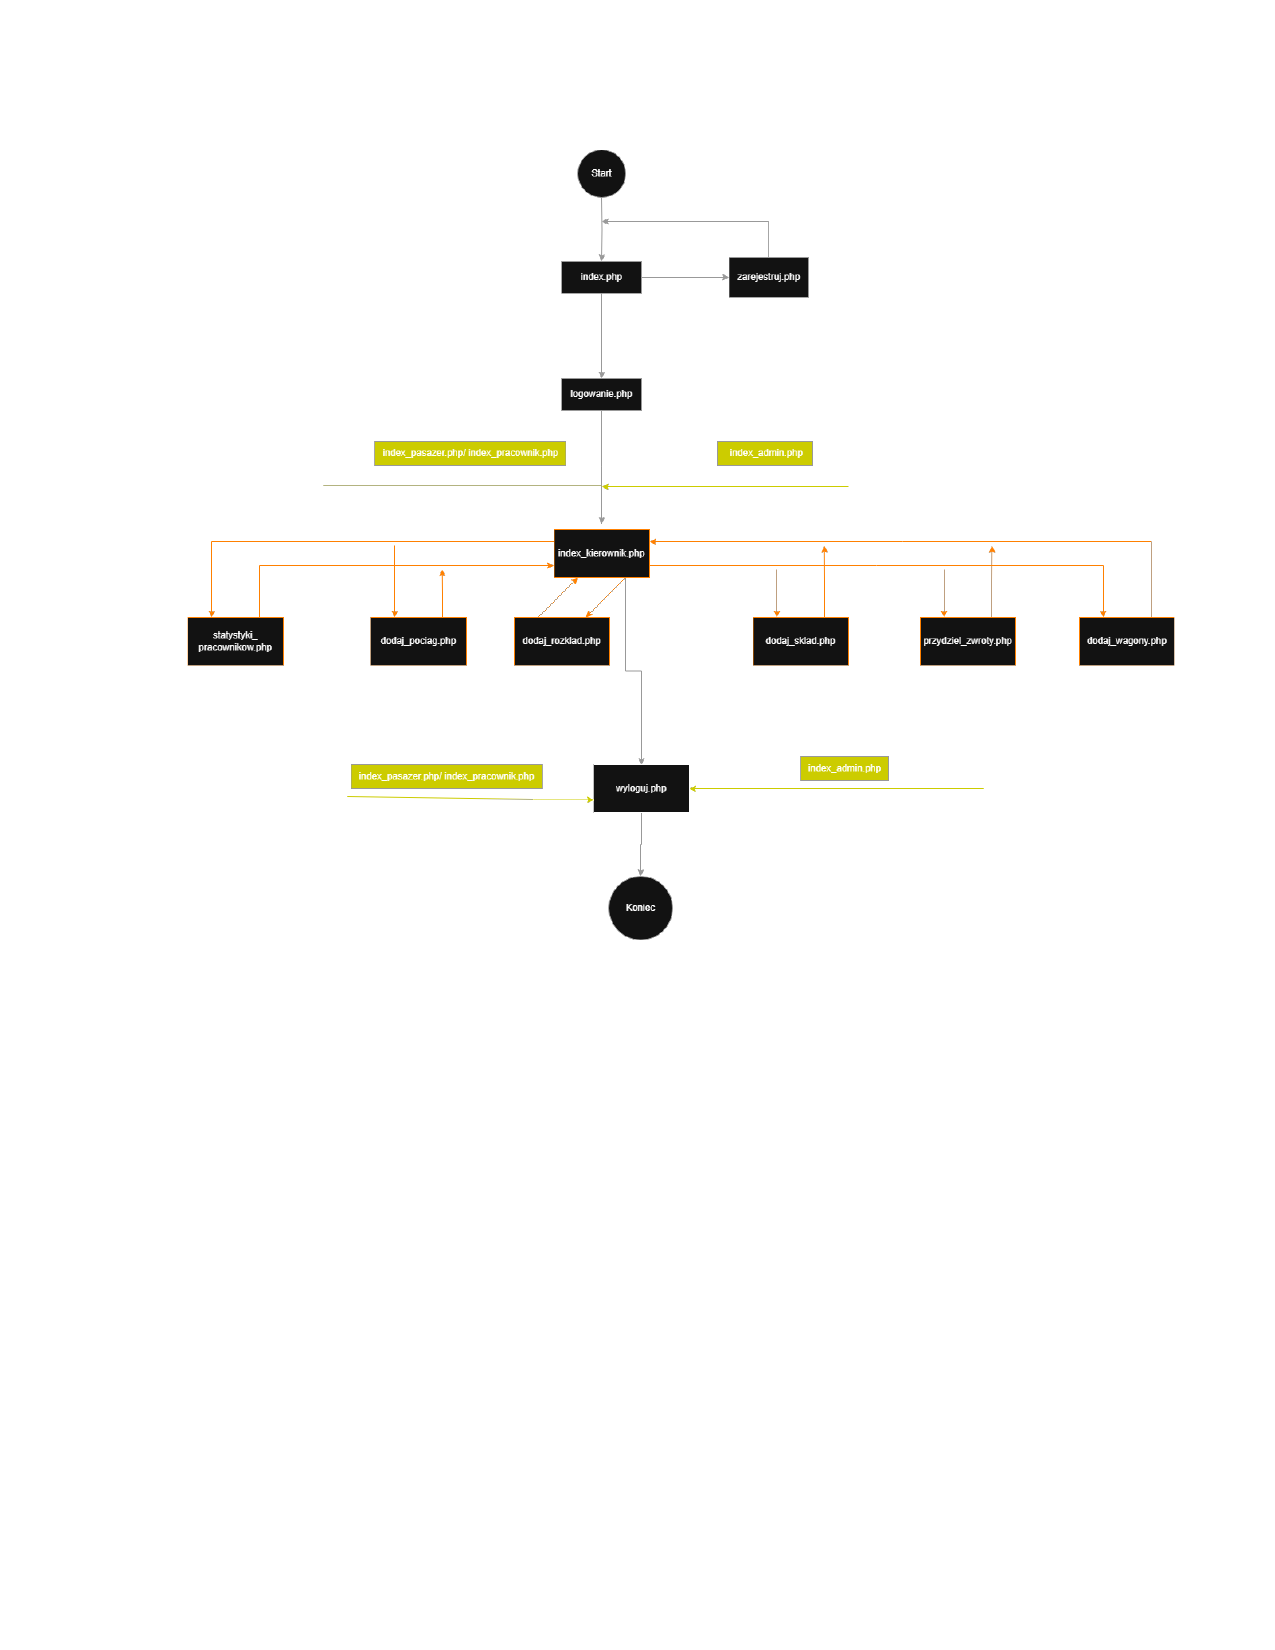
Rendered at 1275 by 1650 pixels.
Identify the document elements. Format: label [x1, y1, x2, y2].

picture [187, 150, 1175, 940]
